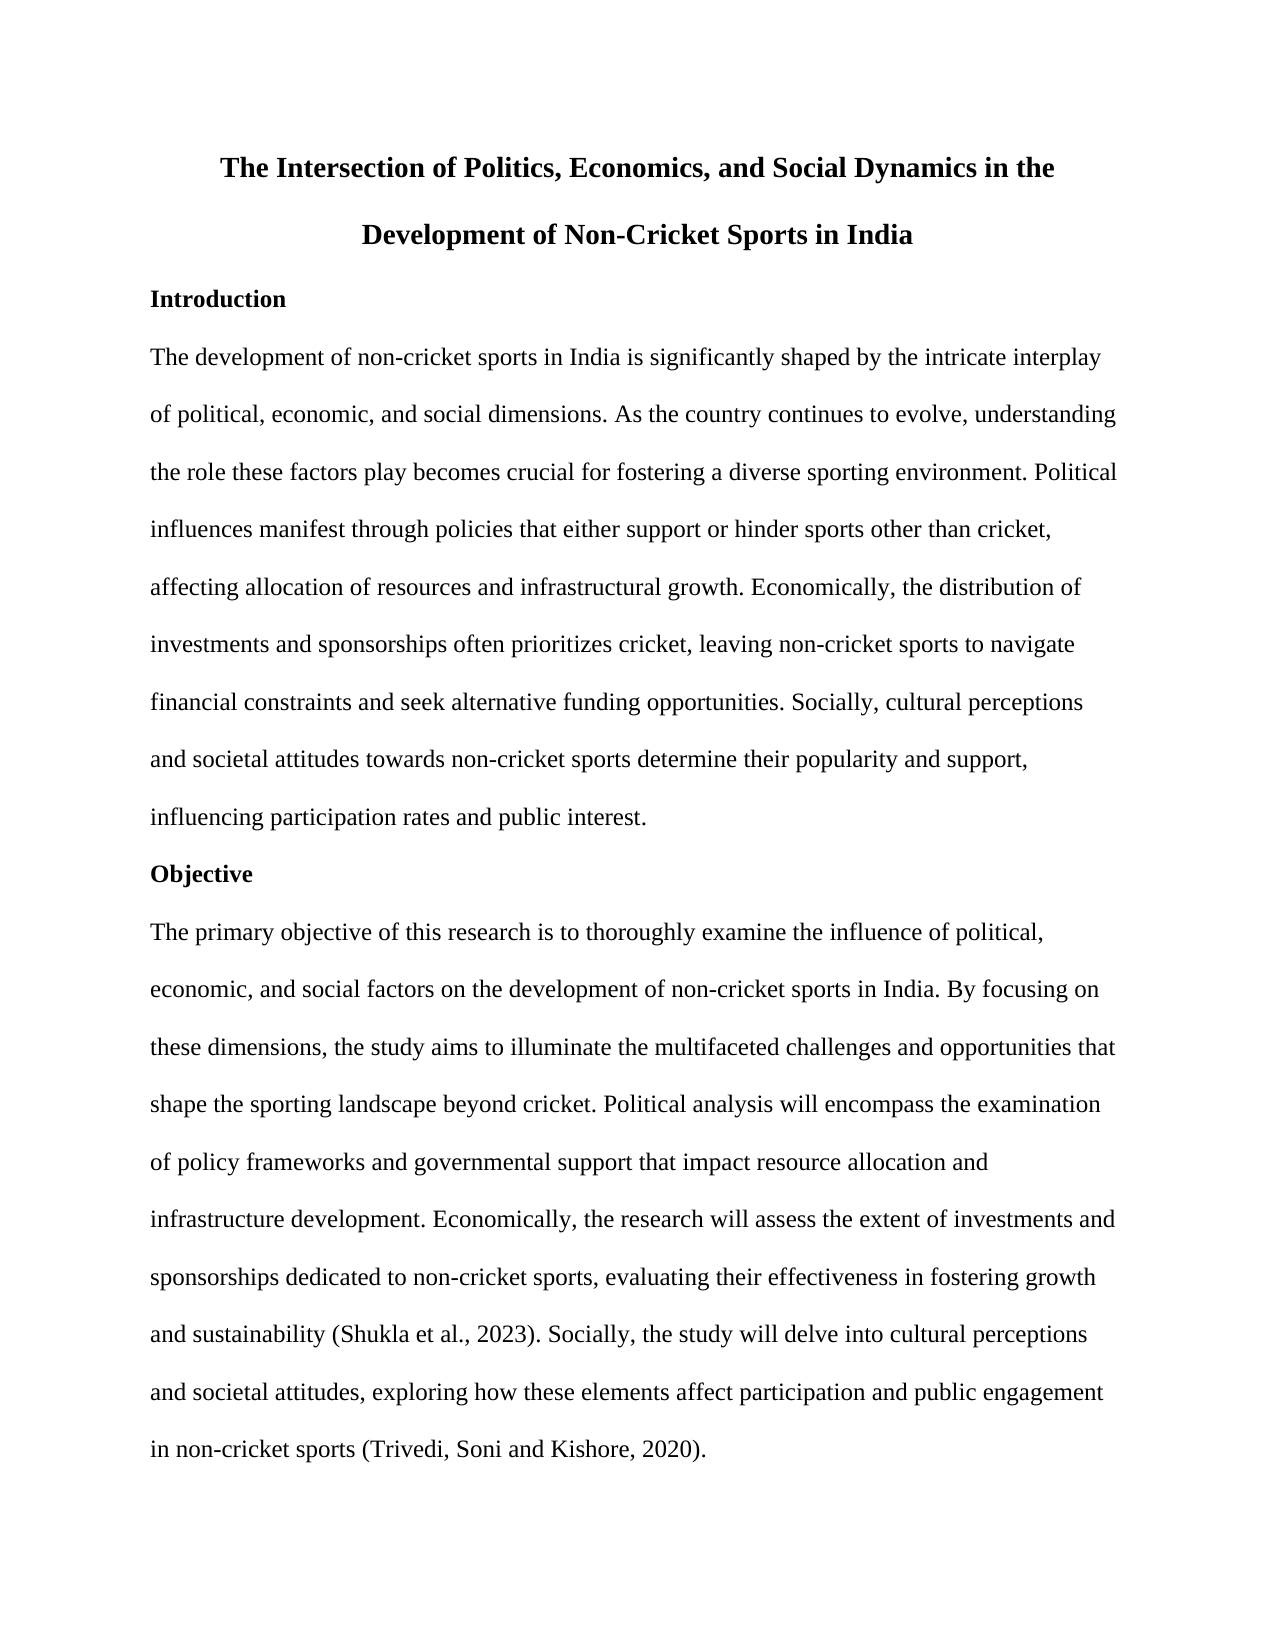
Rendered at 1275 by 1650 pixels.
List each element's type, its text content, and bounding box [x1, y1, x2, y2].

text The primary objective of this research is to thoroughly examine the influence of political, economic, and social factors on the development of non-cricket sports in India. By focusing on these dimensions, the study aims to illuminate the multifaceted challenges and opportunities that shape the sporting landscape beyond cricket. Political analysis will encompass the examination of policy frameworks and governmental support that impact resource allocation and infrastructure development. Economically, the research will assess the extent of investments and sponsorships dedicated to non-cricket sports, evaluating their effectiveness in fostering growth and sustainability (Shukla et al., 2023). Socially, the study will delve into cultural perceptions and societal attitudes, exploring how these elements affect participation and public engagement in non-cricket sports (Trivedi, Soni and Kishore, 2020). [150, 917, 1125, 1463]
subtitle Introduction [150, 284, 1125, 313]
subtitle Objective [150, 859, 1125, 888]
text The development of non-cricket sports in India is significantly shaped by the intricate interplay of political, economic, and social dimensions. As the country continues to evolve, understanding the role these factors play becomes crucial for fostering a diverse sporting environment. Political influences manifest through policies that either support or hinder sports other than cricket, affecting allocation of resources and infrastructural growth. Economically, the distribution of investments and sponsorships often prioritizes cricket, leaving non-cricket sports to navigate financial constraints and seek alternative funding opportunities. Socially, cultural perceptions and societal attitudes towards non-cricket sports determine their popularity and support, influencing participation rates and public interest. [150, 342, 1125, 830]
title The Intersection of Politics, Economics, and Social Dynamics in the Development of Non-Cricket Sports in India [150, 150, 1125, 251]
